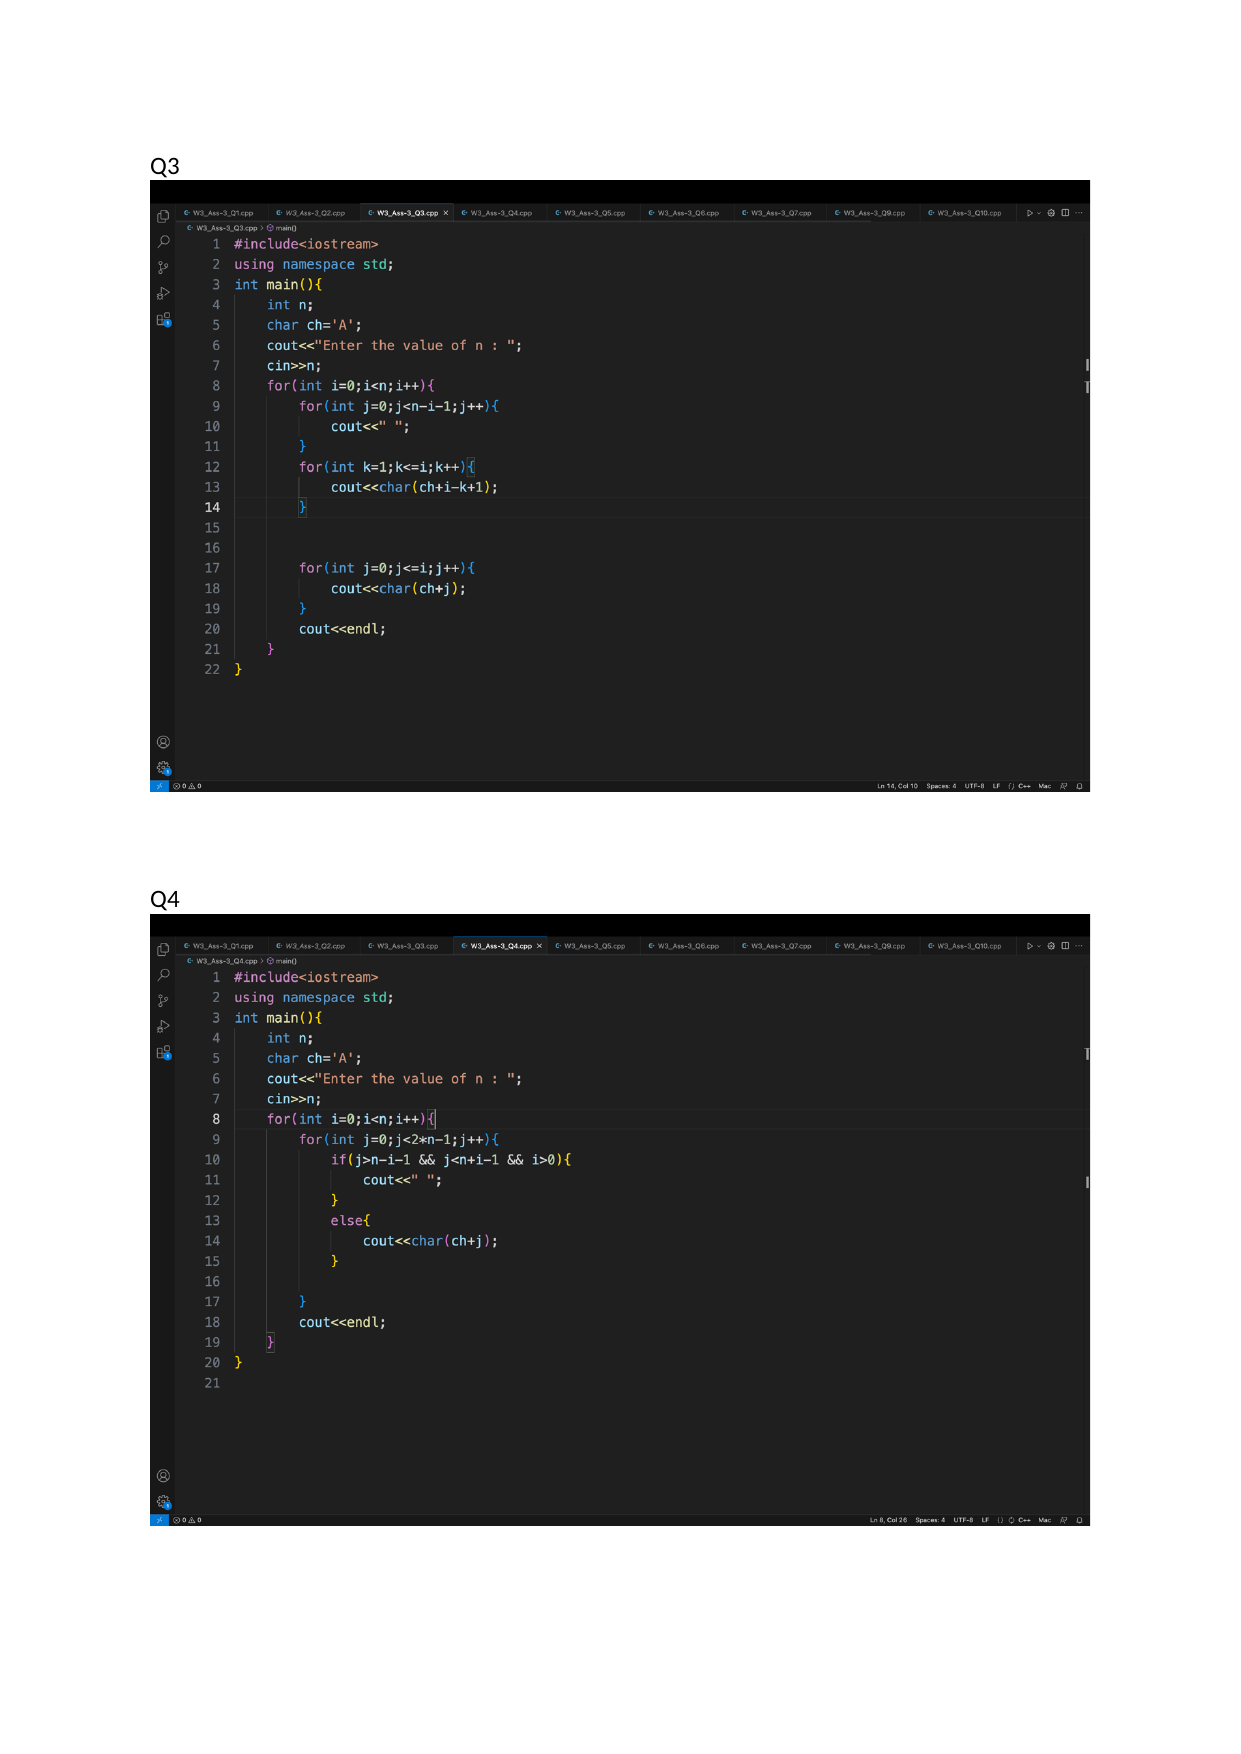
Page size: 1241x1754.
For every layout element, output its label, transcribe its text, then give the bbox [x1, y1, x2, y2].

text Q4 [150, 883, 1090, 914]
text Q3 [150, 150, 1090, 180]
picture [150, 180, 1091, 792]
picture [150, 914, 1091, 1526]
